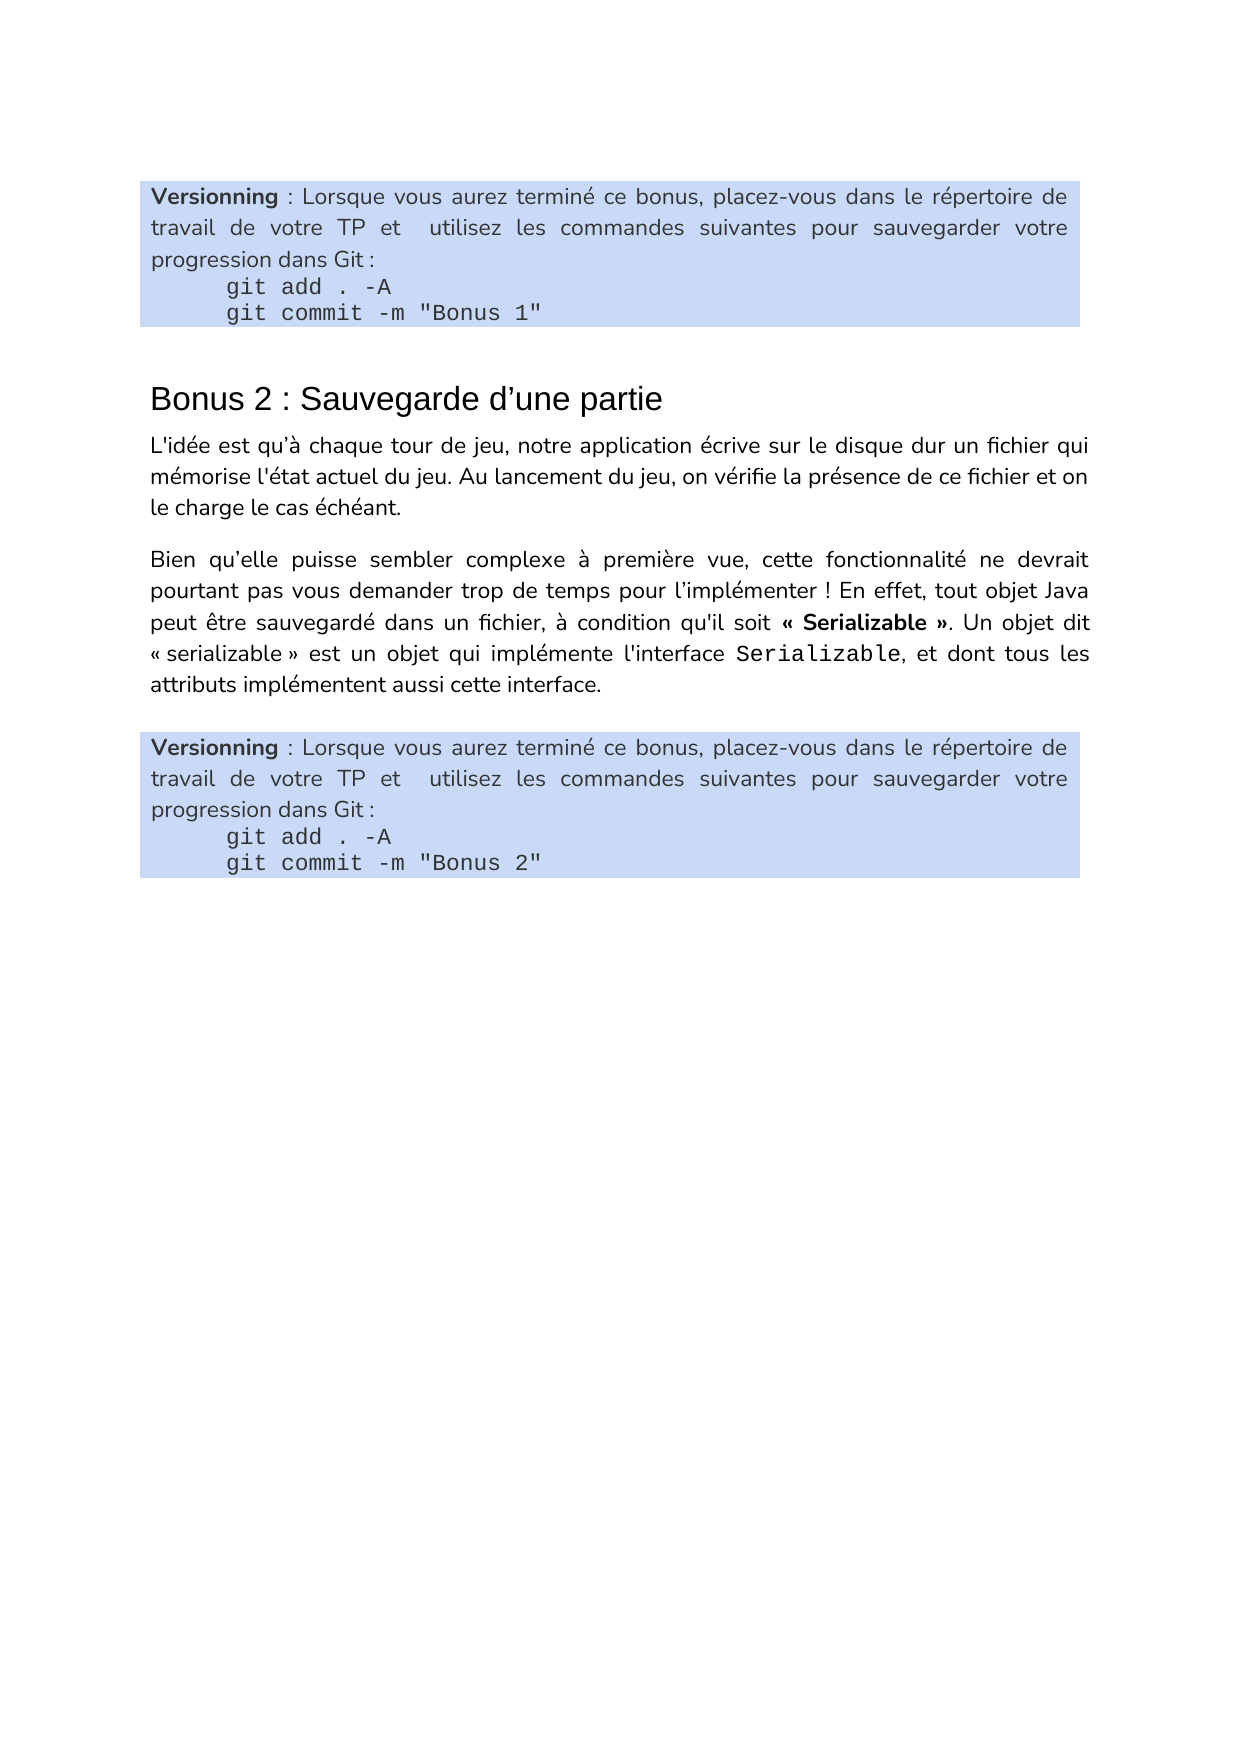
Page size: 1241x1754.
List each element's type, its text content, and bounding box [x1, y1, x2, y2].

table_header Versionning : Lorsque vous aurez terminé ce bonus, placez-vous dans le répertoire de travail de votre TP et utilisez les commandes suivantes pour sauvegarder votre progression dans Git : git add . -A git commit -m "Bonus 2" [140, 732, 1080, 878]
subtitle Bonus 2 : Sauvegarde d’une partie [150, 379, 1090, 417]
table_header Versionning : Lorsque vous aurez terminé ce bonus, placez-vous dans le répertoire de travail de votre TP et utilisez les commandes suivantes pour sauvegarder votre progression dans Git : git add . -A git commit -m "Bonus 1" [140, 181, 1080, 327]
text Bien qu’elle puisse sembler complexe à première vue, cette fonctionnalité ne devrait pourtant pas vous demander trop de temps pour l’implémenter ! En effet, tout objet Java peut être sauvegardé dans un fichier, à condition qu'il soit « Serializable ». Un objet dit « serializable » est un objet qui implémente l'interface Serializable, et dont tous les attributs implémentent aussi cette interface. [150, 544, 1090, 701]
text L'idée est qu’à chaque tour de jeu, notre application écrive sur le disque dur un fichier qui mémorise l'état actuel du jeu. Au lancement du jeu, on vérifie la présence de ce fichier et on le charge le cas échéant. [150, 430, 1090, 524]
